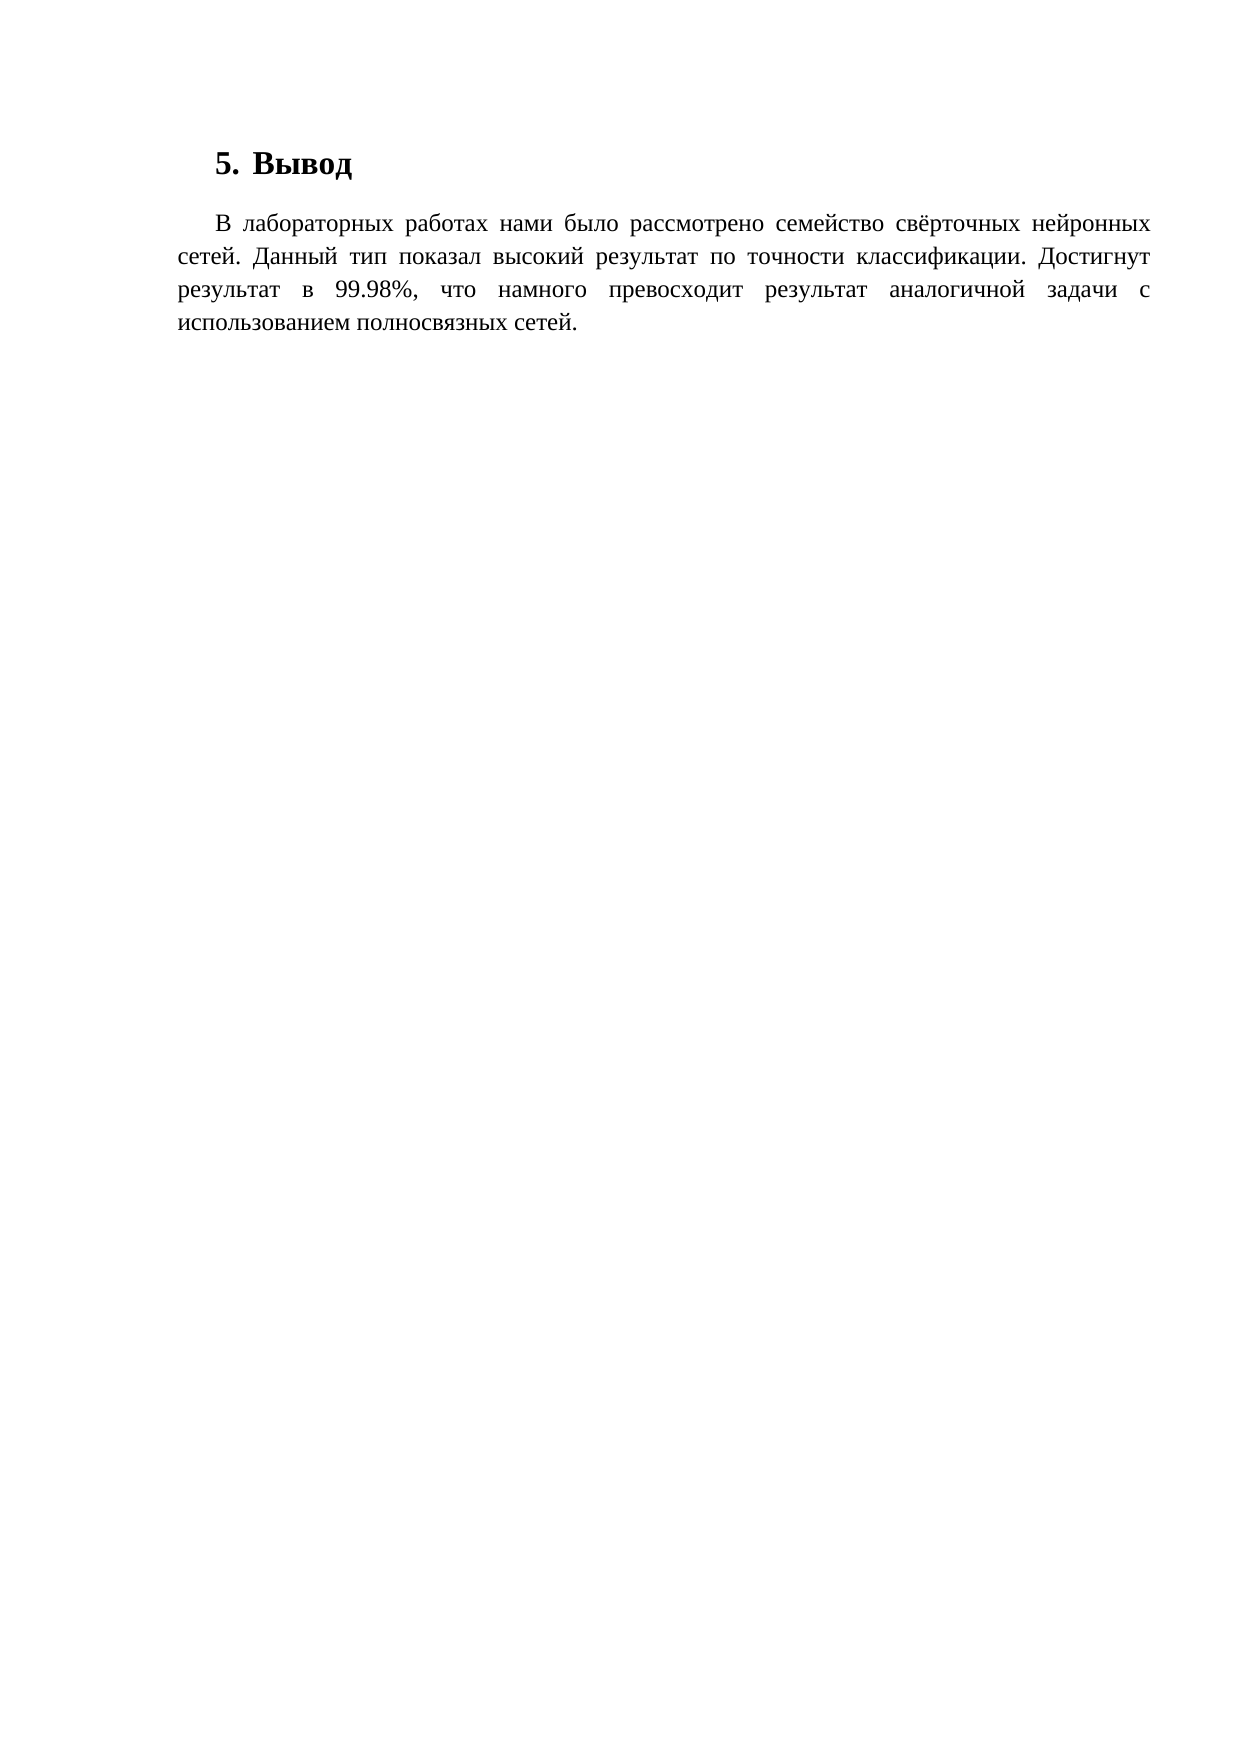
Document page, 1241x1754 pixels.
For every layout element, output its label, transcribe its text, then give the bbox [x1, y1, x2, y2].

subtitle Вывод [215, 143, 1152, 181]
text В лабораторных работах нами было рассмотрено семейство свёрточных нейронных сетей. Данный тип показал высокий результат по точности классификации. Достигнут результат в 99.98%, что намного превосходит результат аналогичной задачи с использованием полносвязных сетей. [177, 208, 1152, 336]
